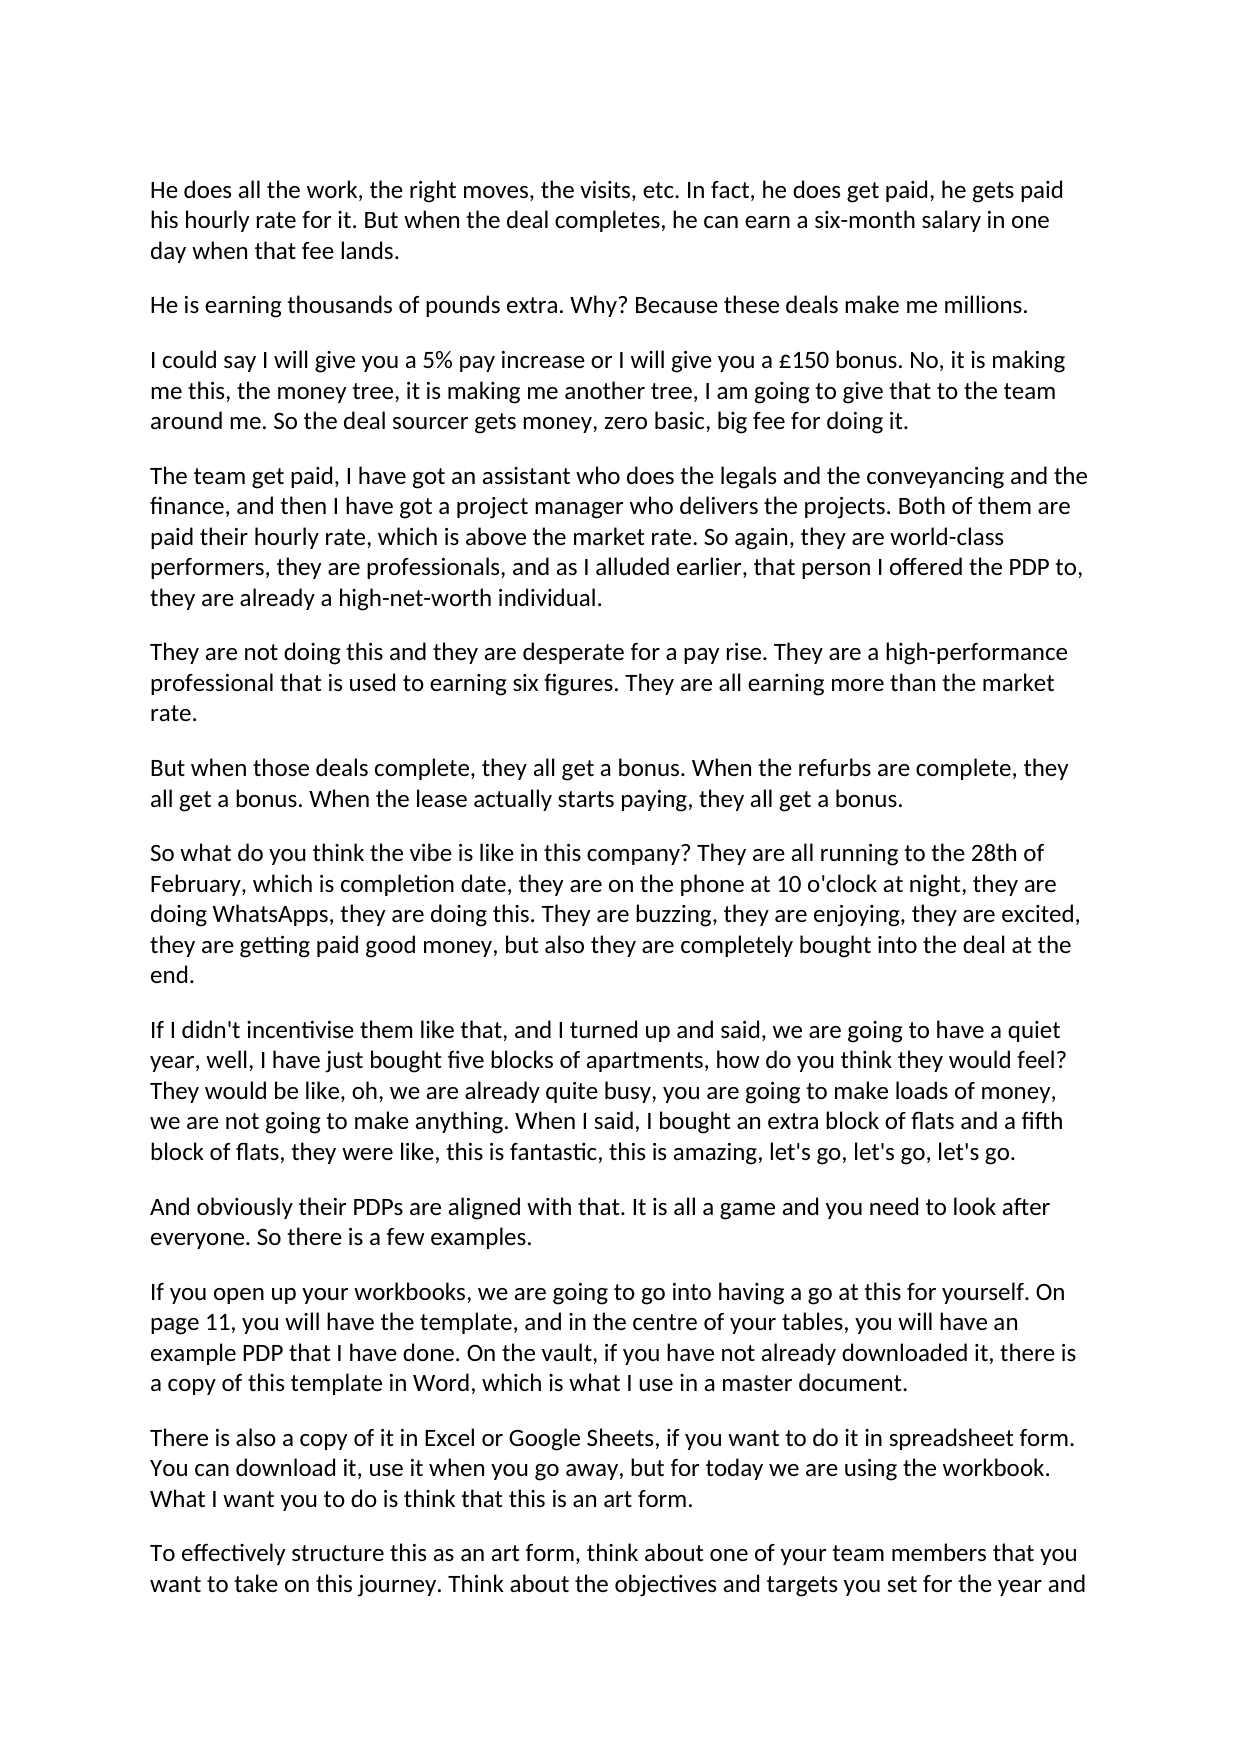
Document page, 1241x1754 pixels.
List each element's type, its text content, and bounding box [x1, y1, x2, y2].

text I could say I will give you a 5% pay increase or I will give you a £150 bonus. No, it is making me this, the money tree, it is making me another tree, I am going to give that to the team around me. So the deal sourcer gets money, zero basic, big fee for doing it. [150, 344, 1090, 436]
text He is earning thousands of pounds extra. Why? Because these deals make me millions. [150, 290, 1090, 320]
text The team get paid, I have got an assistant who does the legals and the conveyancing and the finance, and then I have got a project manager who delivers the projects. Both of them are paid their hourly rate, which is above the market rate. So again, they are world-class performers, they are professionals, and as I alluded earlier, that person I offered the PDP to, they are already a high-net-worth individual. [150, 460, 1090, 612]
text And obviously their PDPs are aligned with that. It is all a game and you need to look after everyone. So there is a few examples. [150, 1191, 1090, 1252]
text They are not doing this and they are desperate for a pay rise. They are a high-performance professional that is used to earning six figures. They are all earning more than the market rate. [150, 637, 1090, 728]
text So what do you think the vibe is like in this company? They are all running to the 28th of February, which is completion date, they are on the phone at 10 o'clock at night, they are doing WhatsApps, they are doing this. They are buzzing, they are enjoying, they are excited, they are getting paid good money, but also they are completely bought into the deal at the end. [150, 837, 1090, 990]
text But when those deals complete, they all get a bonus. When the refurbs are complete, they all get a bonus. When the lease actually starts paying, they all get a bonus. [150, 752, 1090, 813]
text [150, 1537, 1090, 1598]
text If I didn't incentivise them like that, and I turned up and said, we are going to have a quiet year, well, I have just bought five blocks of apartments, how do you think they would feel? They would be like, oh, we are already quite busy, you are going to make loads of money, we are not going to make anything. When I said, I bought an extra block of flats and a fifth block of flats, they were like, this is fantastic, this is amazing, let's go, let's go, let's go. [150, 1014, 1090, 1167]
text He does all the work, the right moves, the visits, etc. In fact, he does get paid, he gets paid his hourly rate for it. But when the deal completes, he can earn a six-month salary in one day when that fee lands. [150, 174, 1090, 266]
text If you open up your workbooks, we are going to go into having a go at this for yourself. On page 11, you will have the template, and in the centre of your tables, you will have an example PDP that I have done. On the vault, if you have not already downloaded it, there is a copy of this template in Word, which is what I use in a master document. [150, 1276, 1090, 1398]
text There is also a copy of it in Excel or Google Sheets, if you want to do it in spreadsheet form. You can download it, use it when you go away, but for today we are using the workbook. What I want you to do is think that this is an art form. [150, 1422, 1090, 1513]
